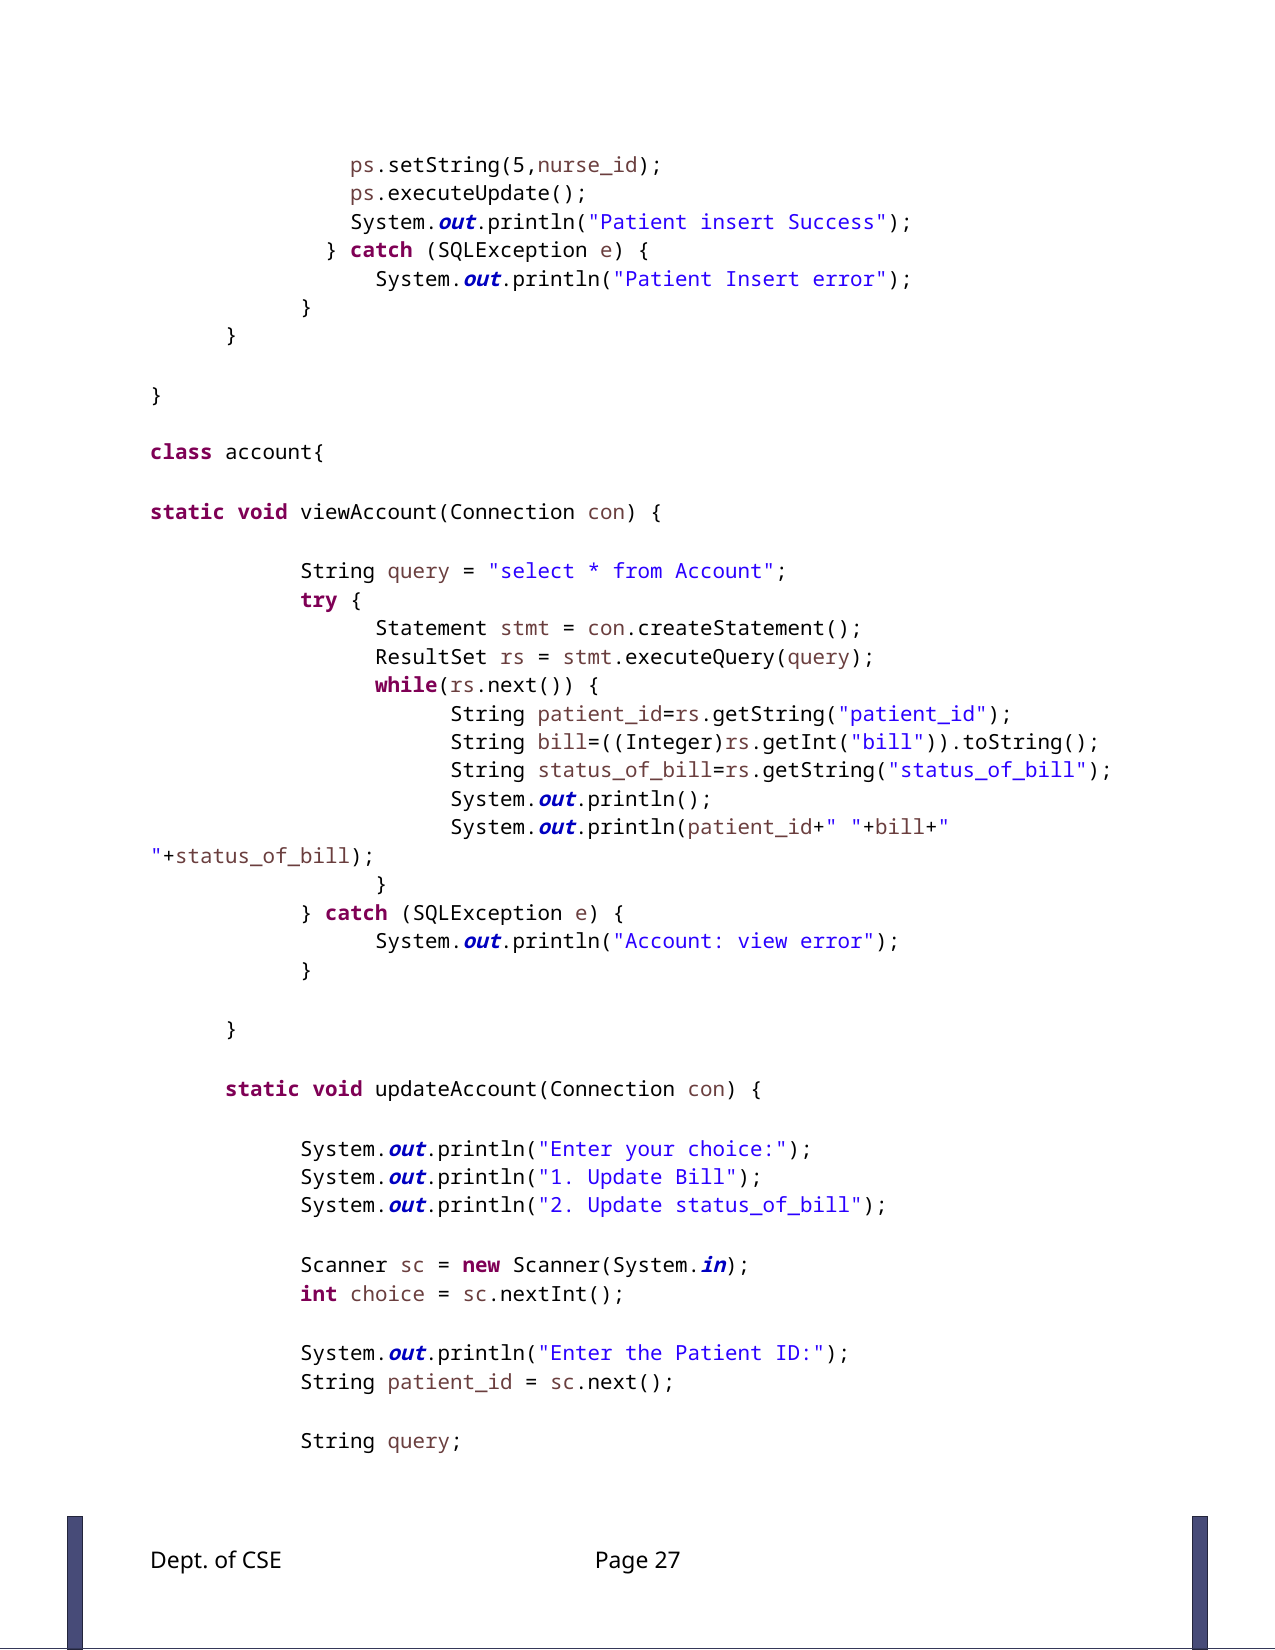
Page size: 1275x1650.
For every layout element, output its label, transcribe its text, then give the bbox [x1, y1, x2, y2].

text } [150, 955, 1125, 983]
text System.out.println(); [150, 784, 1125, 812]
text ps.executeUpdate(); [150, 178, 1125, 207]
text System.out.println("2. Update status_of_bill"); [150, 1191, 1125, 1219]
text ResultSet rs = stmt.executeQuery(query); [150, 642, 1125, 670]
text } [150, 292, 1125, 321]
text } [150, 1014, 1125, 1043]
text String status_of_bill=rs.getString("status_of_bill"); [150, 756, 1125, 784]
text System.out.println("Patient insert Success"); [150, 207, 1125, 235]
text System.out.println("Account: view error"); [150, 926, 1125, 955]
text Statement stmt = con.createStatement(); [150, 613, 1125, 642]
text } catch (SQLException e) { [150, 235, 1125, 264]
text } [150, 380, 1125, 409]
text Scanner sc = new Scanner(System.in); [150, 1250, 1125, 1279]
text String patient_id = sc.next(); [150, 1367, 1125, 1395]
text } [150, 869, 1125, 898]
text String bill=((Integer)rs.getInt("bill")).toString(); [150, 727, 1125, 756]
text static void viewAccount(Connection con) { [150, 497, 1125, 525]
text } catch (SQLException e) { [150, 898, 1125, 926]
text while(rs.next()) { [150, 670, 1125, 699]
text int choice = sc.nextInt(); [150, 1279, 1125, 1307]
text static void updateAccount(Connection con) { [150, 1074, 1125, 1102]
text class account{ [150, 437, 1125, 466]
text try { [150, 585, 1125, 613]
text String query; [150, 1427, 1125, 1455]
text } [150, 321, 1125, 349]
text System.out.println("Enter your choice:"); [150, 1134, 1125, 1162]
text String query = "select * from Account"; [150, 557, 1125, 585]
text String patient_id=rs.getString("patient_id"); [150, 699, 1125, 727]
text System.out.println("Patient Insert error"); [150, 264, 1125, 292]
text System.out.println("1. Update Bill"); [150, 1162, 1125, 1191]
text System.out.println("Enter the Patient ID:"); [150, 1338, 1125, 1367]
text System.out.println(patient_id+" "+bill+" "+status_of_bill); [150, 812, 1125, 869]
text ps.setString(5,nurse_id); [150, 150, 1125, 178]
